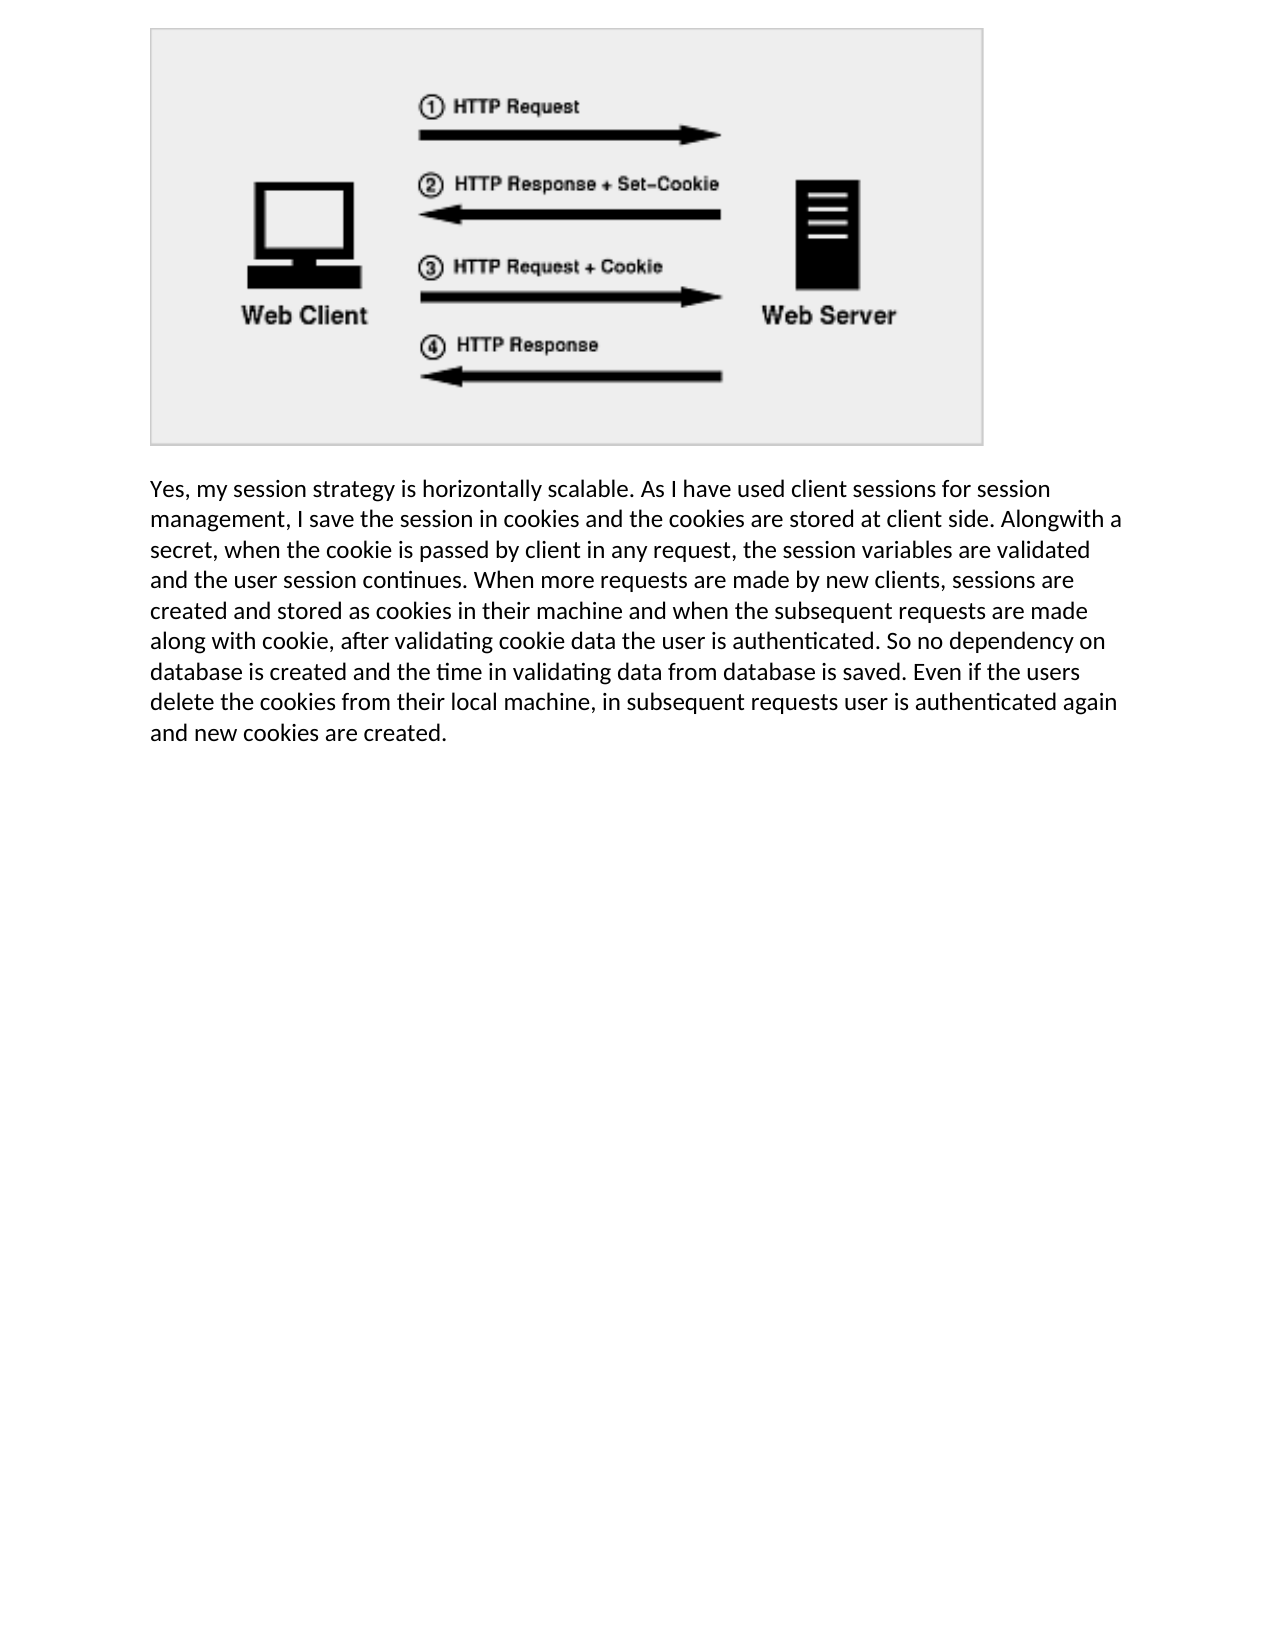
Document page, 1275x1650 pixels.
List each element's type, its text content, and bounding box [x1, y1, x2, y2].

picture [150, 28, 984, 446]
text Yes, my session strategy is horizontally scalable. As I have used client sessions for session management, I save the session in cookies and the cookies are stored at client side. Alongwith a secret, when the cookie is passed by client in any request, the session variables are validated and the user session continues. When more requests are made by new clients, sessions are created and stored as cookies in their machine and when the subsequent requests are made along with cookie, after validating cookie data the user is authenticated. So no dependency on database is created and the time in validating data from database is saved. Even if the users delete the cookies from their local machine, in subsequent requests user is authenticated again and new cookies are created. [150, 473, 1125, 747]
